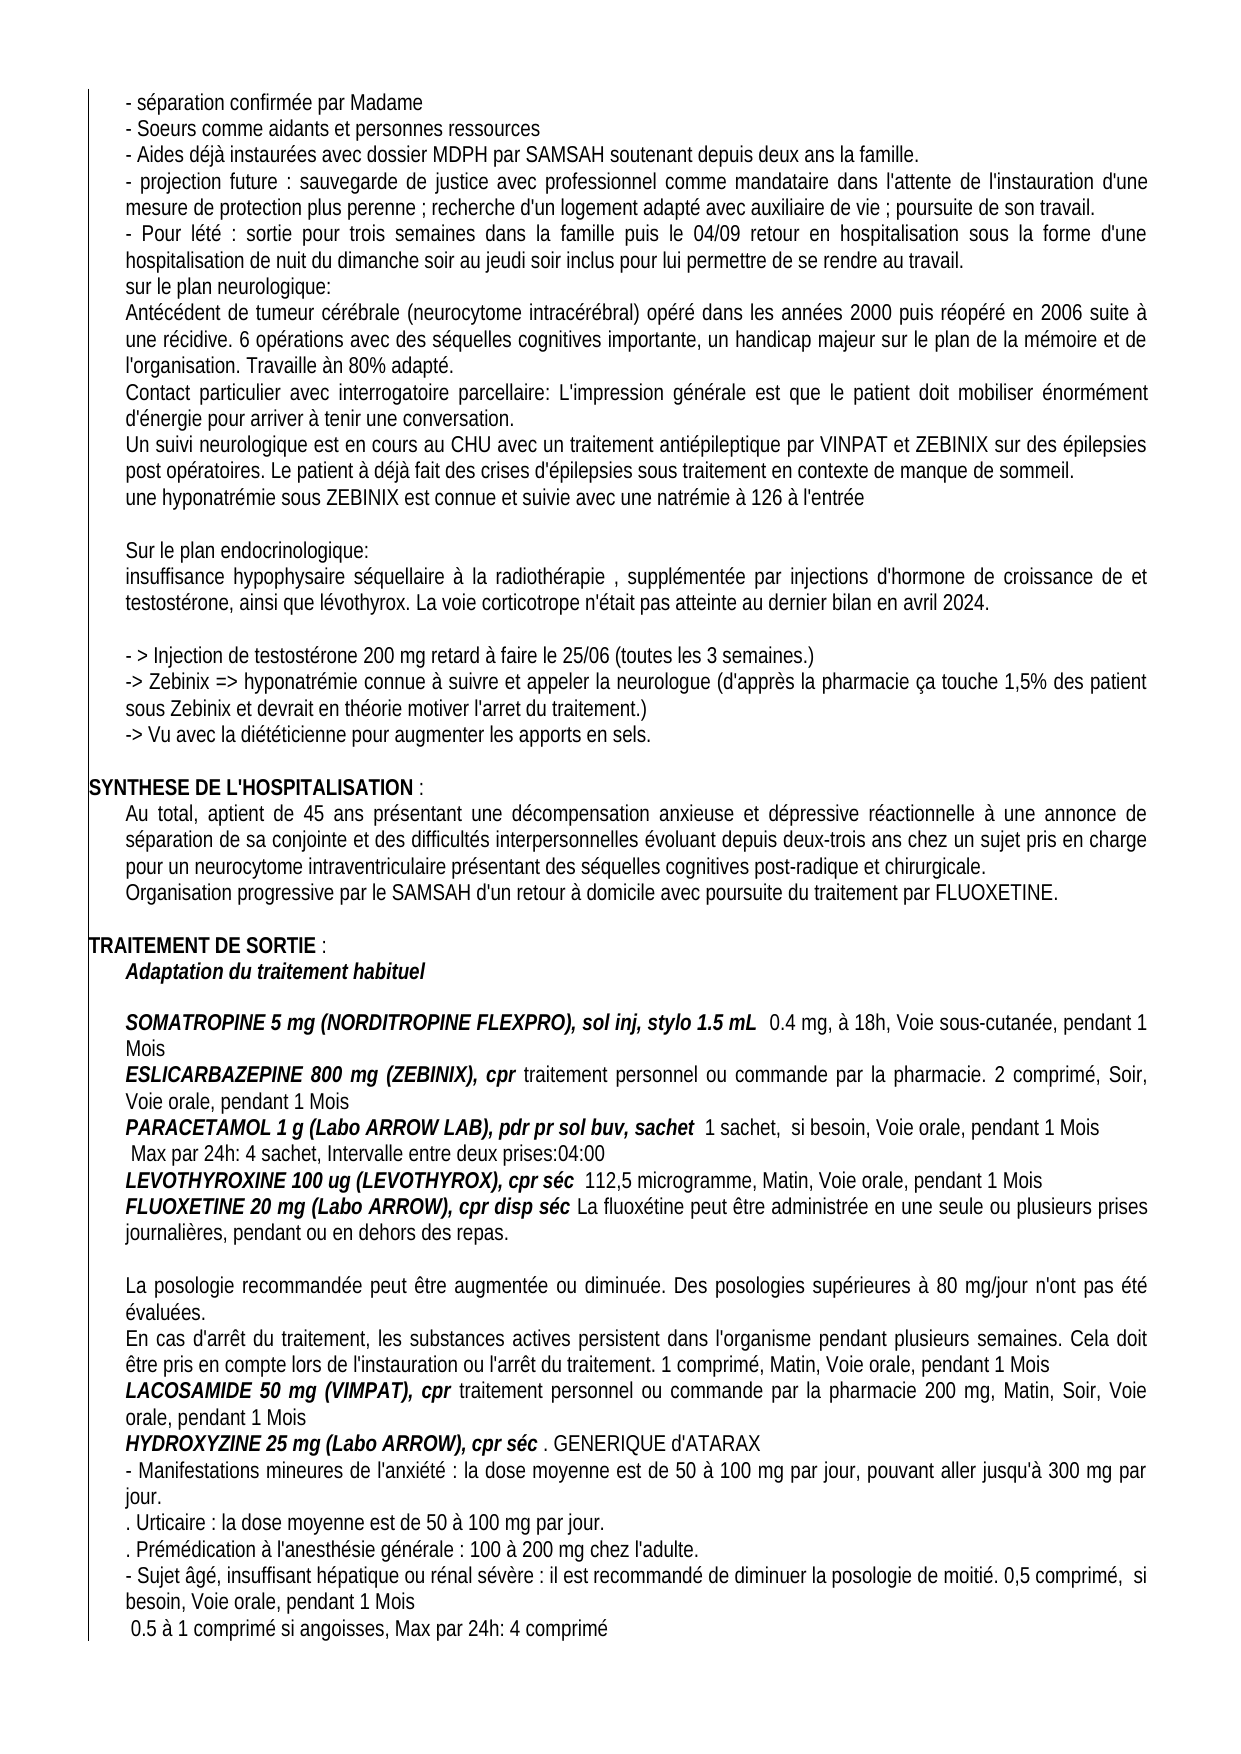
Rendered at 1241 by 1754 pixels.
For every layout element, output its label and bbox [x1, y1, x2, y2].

table_cell [89, 89, 1148, 1641]
